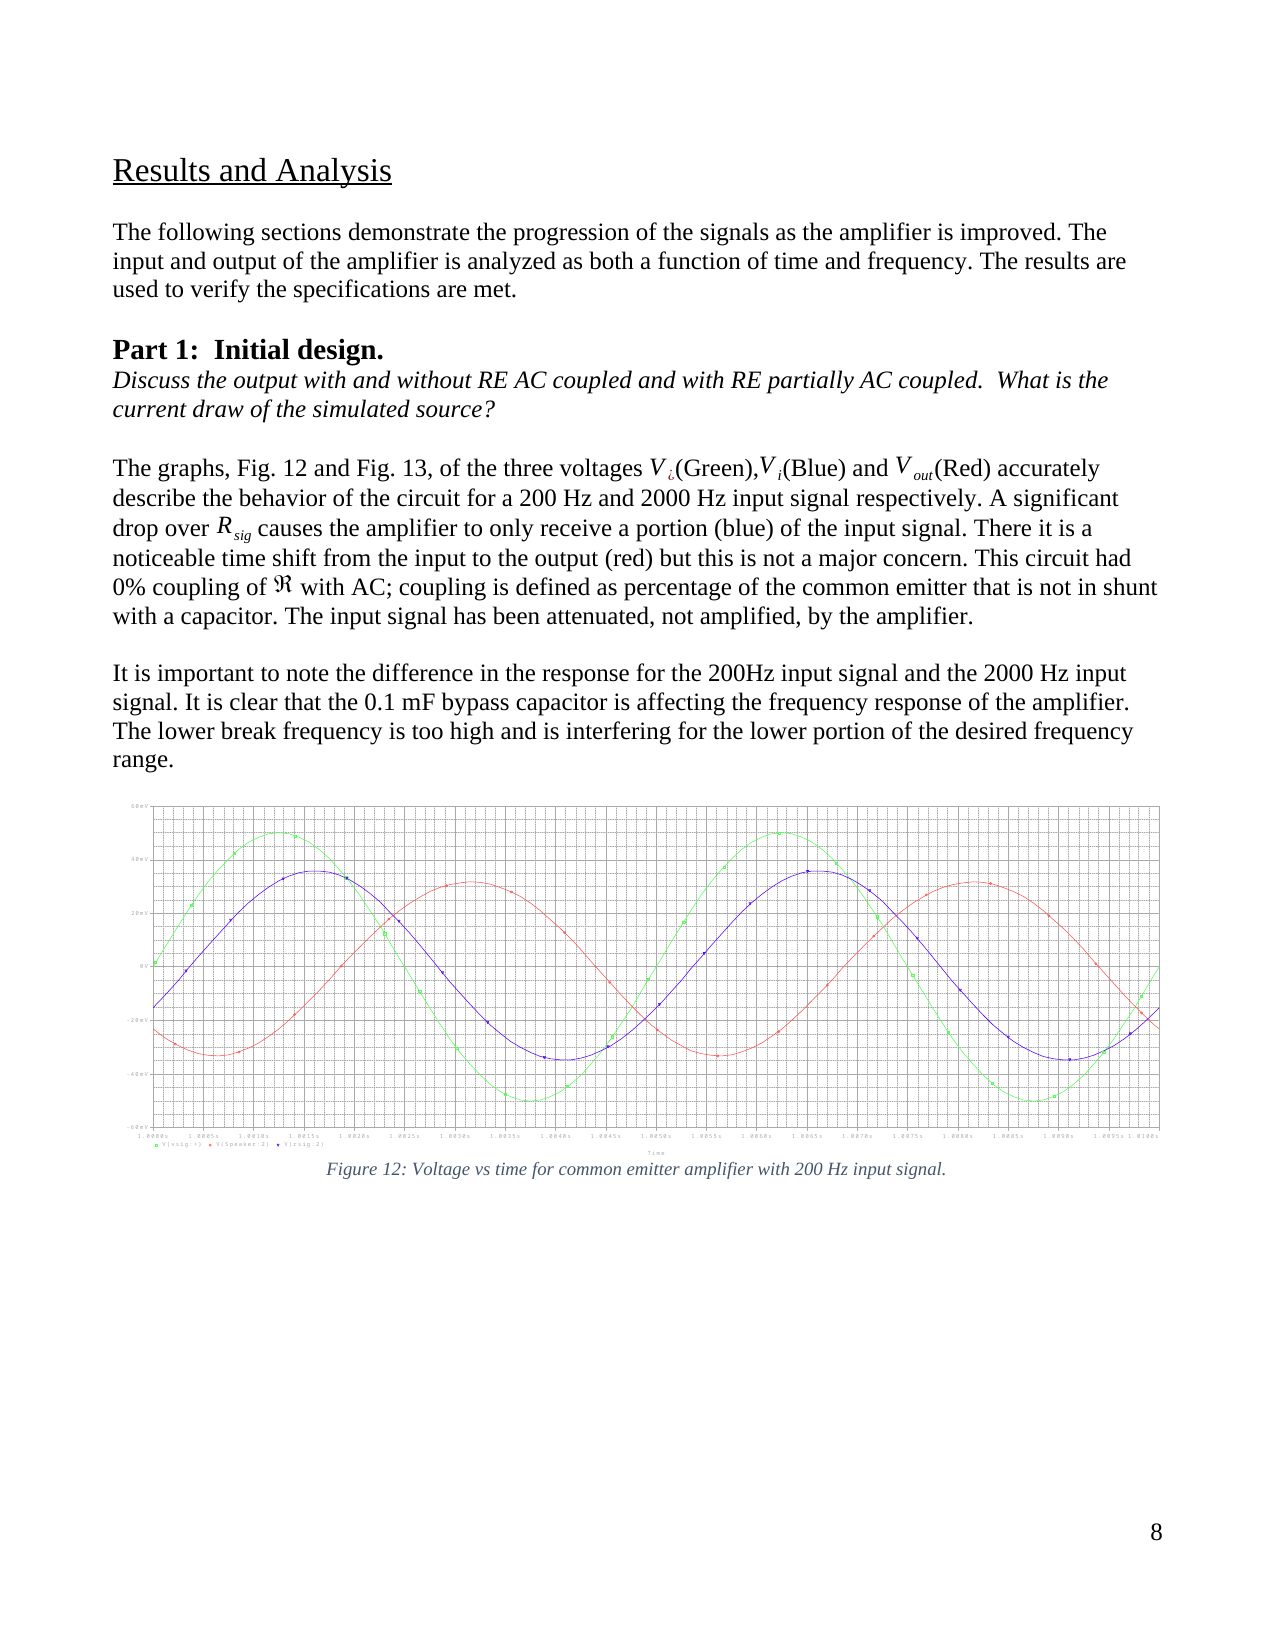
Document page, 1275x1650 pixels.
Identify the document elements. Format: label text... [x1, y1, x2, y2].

subtitle Part 1: Initial design. [112, 332, 1162, 366]
text It is important to note the difference in the response for the 200Hz input signal and the 2000 Hz input signal. It is clear that the 0.1 mF bypass capacitor is affecting the frequency response of the amplifier. The lower break frequency is too high and is interfering for the lower portion of the desired frequency range. [112, 658, 1162, 773]
text The graphs, Fig. 12 and Fig. 13, of the three voltages (Green),(Blue) and (Red) accurately describe the behavior of the circuit for a 200 Hz and 2000 Hz input signal respectively. A significant drop over causes the amplifier to only receive a portion (blue) of the input signal. There it is a noticeable time shift from the input to the output (red) but this is not a major concern. This circuit had 0% coupling of with AC; coupling is defined as percentage of the common emitter that is not in shunt with a capacitor. The input signal has been attenuated, not amplified, by the amplifier. [112, 452, 1162, 629]
subtitle Results and Analysis [112, 150, 1162, 188]
text The following sections demonstrate the progression of the signals as the amplifier is improved. The input and output of the amplifier is analyzed as both a function of time and frequency. The results are used to verify the specifications are met. [112, 217, 1162, 303]
text Discuss the output with and without RE AC coupled and with RE partially AC coupled. What is the current draw of the simulated source? [112, 366, 1162, 423]
